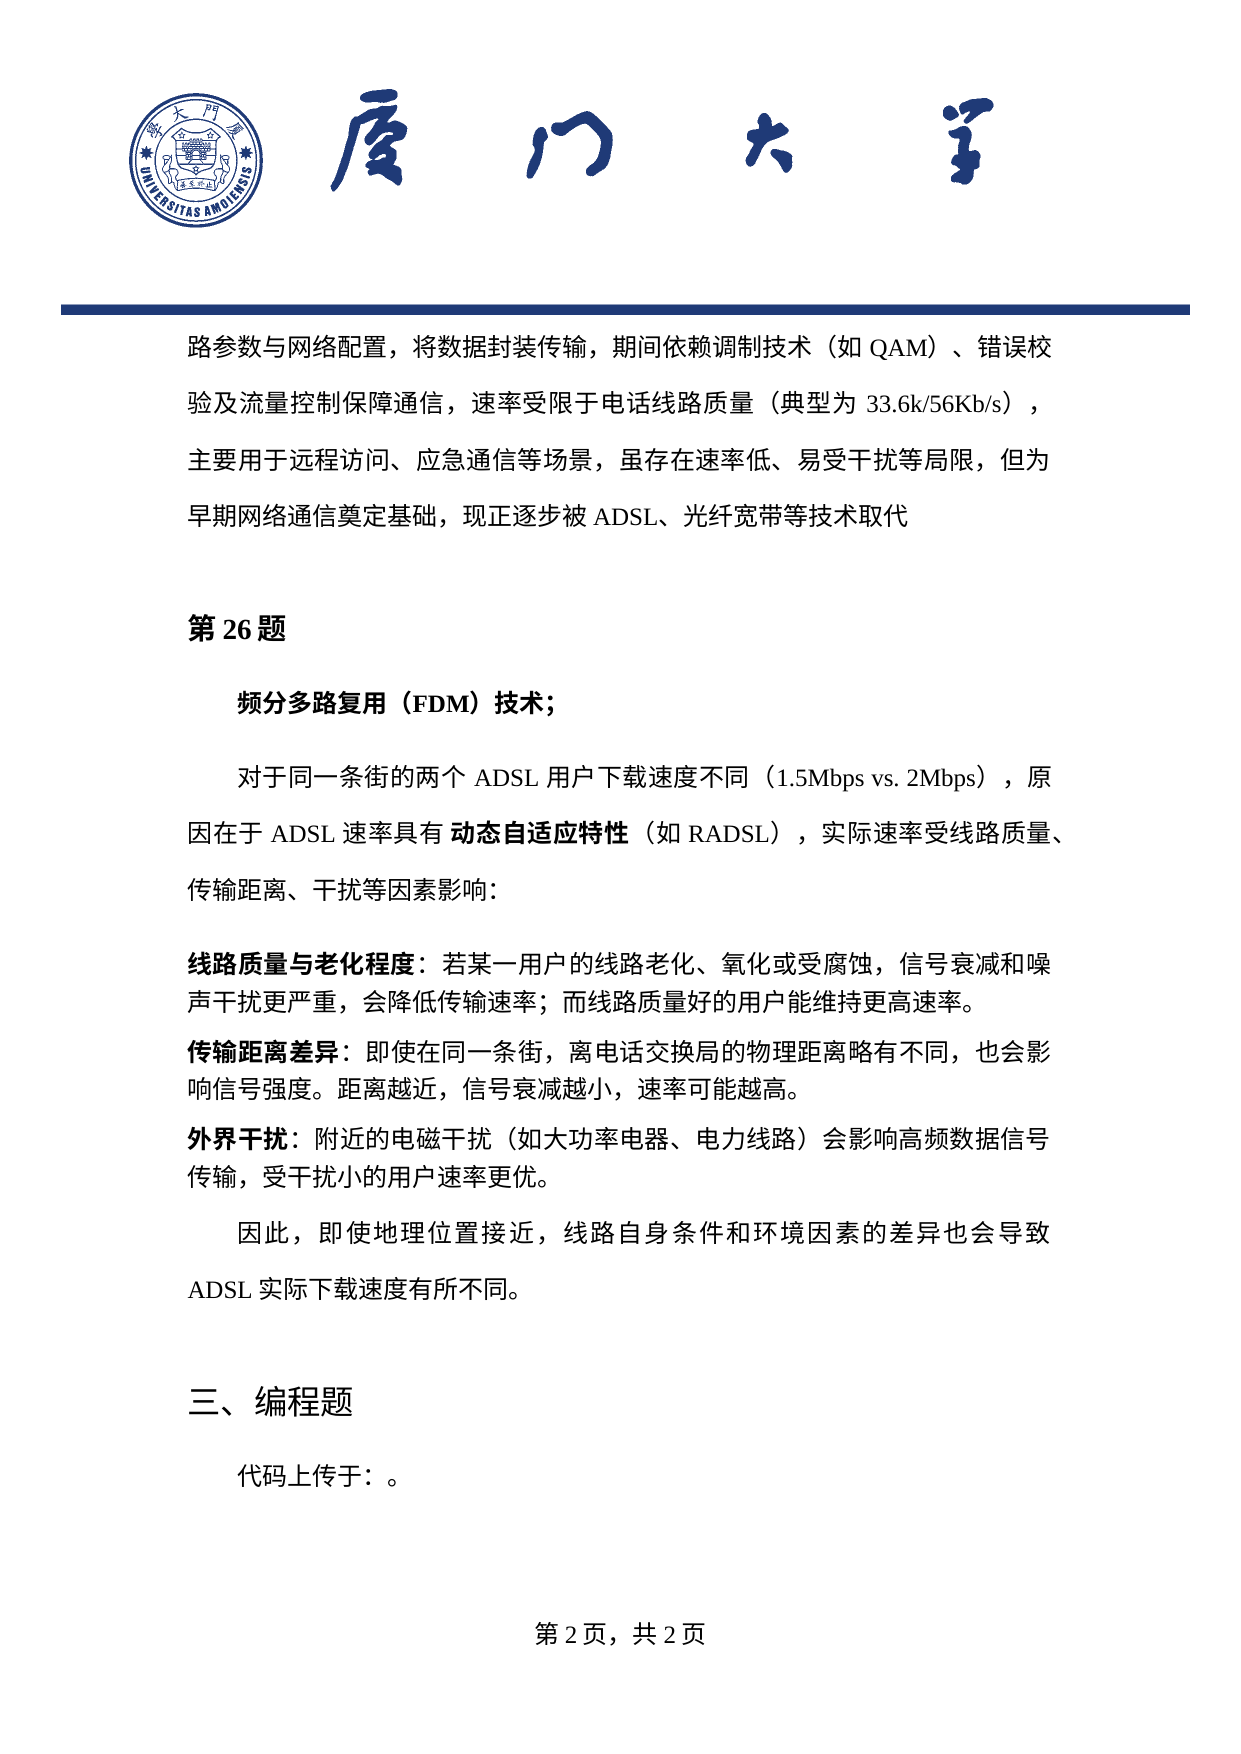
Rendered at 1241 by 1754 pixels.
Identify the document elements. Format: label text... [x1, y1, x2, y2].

picture [0, 0, 1241, 326]
text 线路质量与老化程度：若某一用户的线路老化、氧化或受腐蚀，信号衰减和噪声干扰更严重，会降低传输速率；而线路质量好的用户能维持更高速率。 [187, 944, 1053, 1019]
text 外界干扰：附近的电磁干扰（如大功率电器、电力线路）会影响高频数据信号传输，受干扰小的用户速率更优。 [187, 1119, 1053, 1194]
subtitle 三、编程题 [187, 1362, 1053, 1437]
subtitle 第26题 [187, 589, 1053, 664]
list 因此，即使地理位置接近，线路自身条件和环境因素的差异也会导致 ADSL 实际下载速度有所不同。 [187, 1213, 1053, 1306]
list 频分多路复用（FDM）技术； [187, 683, 1053, 720]
list 对于同一条街的两个 ADSL 用户下载速度不同（1.5Mbps vs. 2Mbps），原因在于 ADSL 速率具有 动态自适应特性（如 RADSL），实际速率受线路质量、传输距离、干扰等因素影响： [187, 757, 1053, 907]
list 代码上传于：。 [187, 1456, 1053, 1493]
text 传输距离差异：即使在同一条街，离电话交换局的物理距离略有不同，也会影响信号强度。距离越近，信号衰减越小，速率可能越高。 [187, 1031, 1053, 1106]
